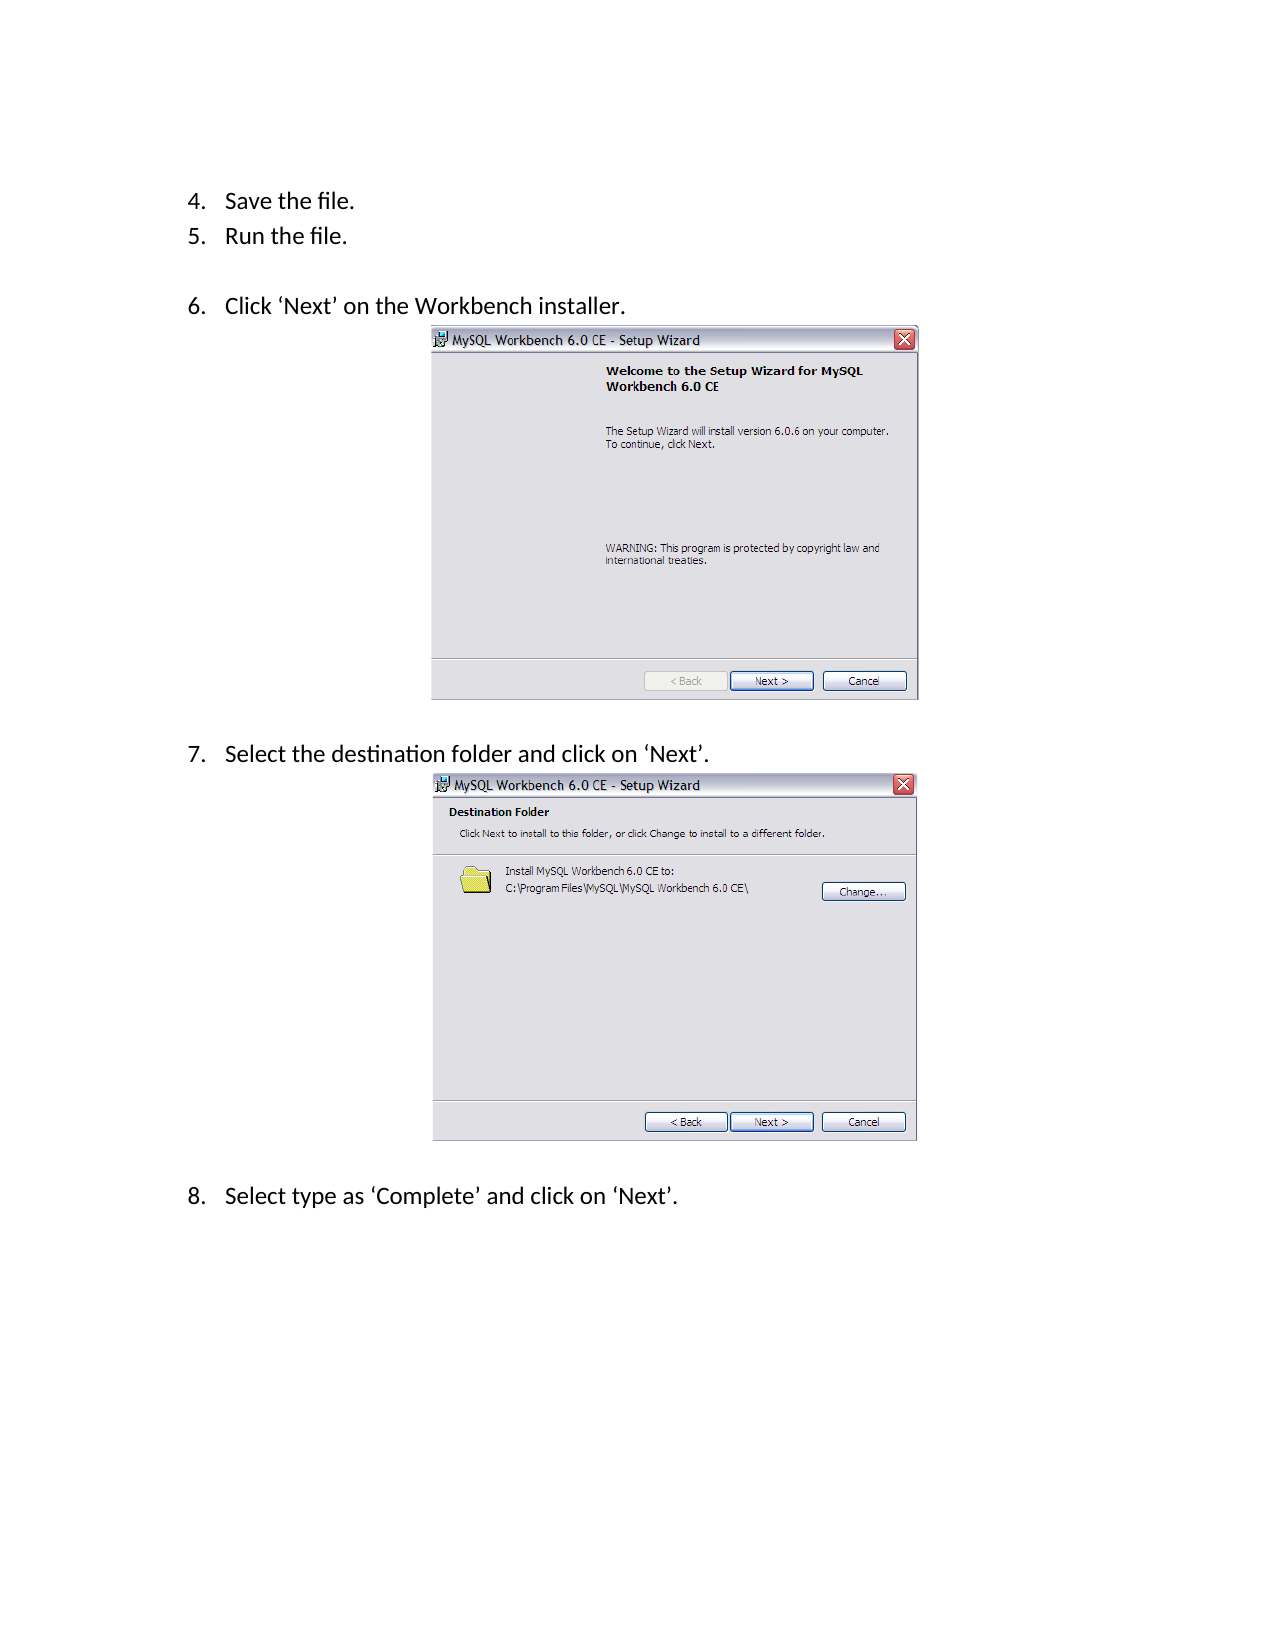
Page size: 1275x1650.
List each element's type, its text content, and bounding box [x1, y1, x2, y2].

picture [431, 325, 919, 700]
picture [432, 773, 918, 1141]
list Select the destination folder and click on ‘Next’. [187, 738, 1125, 769]
list Save the file. [187, 185, 1125, 216]
list Click ‘Next’ on the Workbench installer. [187, 290, 1125, 321]
list Run the file. [187, 220, 1125, 251]
list Select type as ‘Complete’ and click on ‘Next’. [187, 1180, 1125, 1210]
